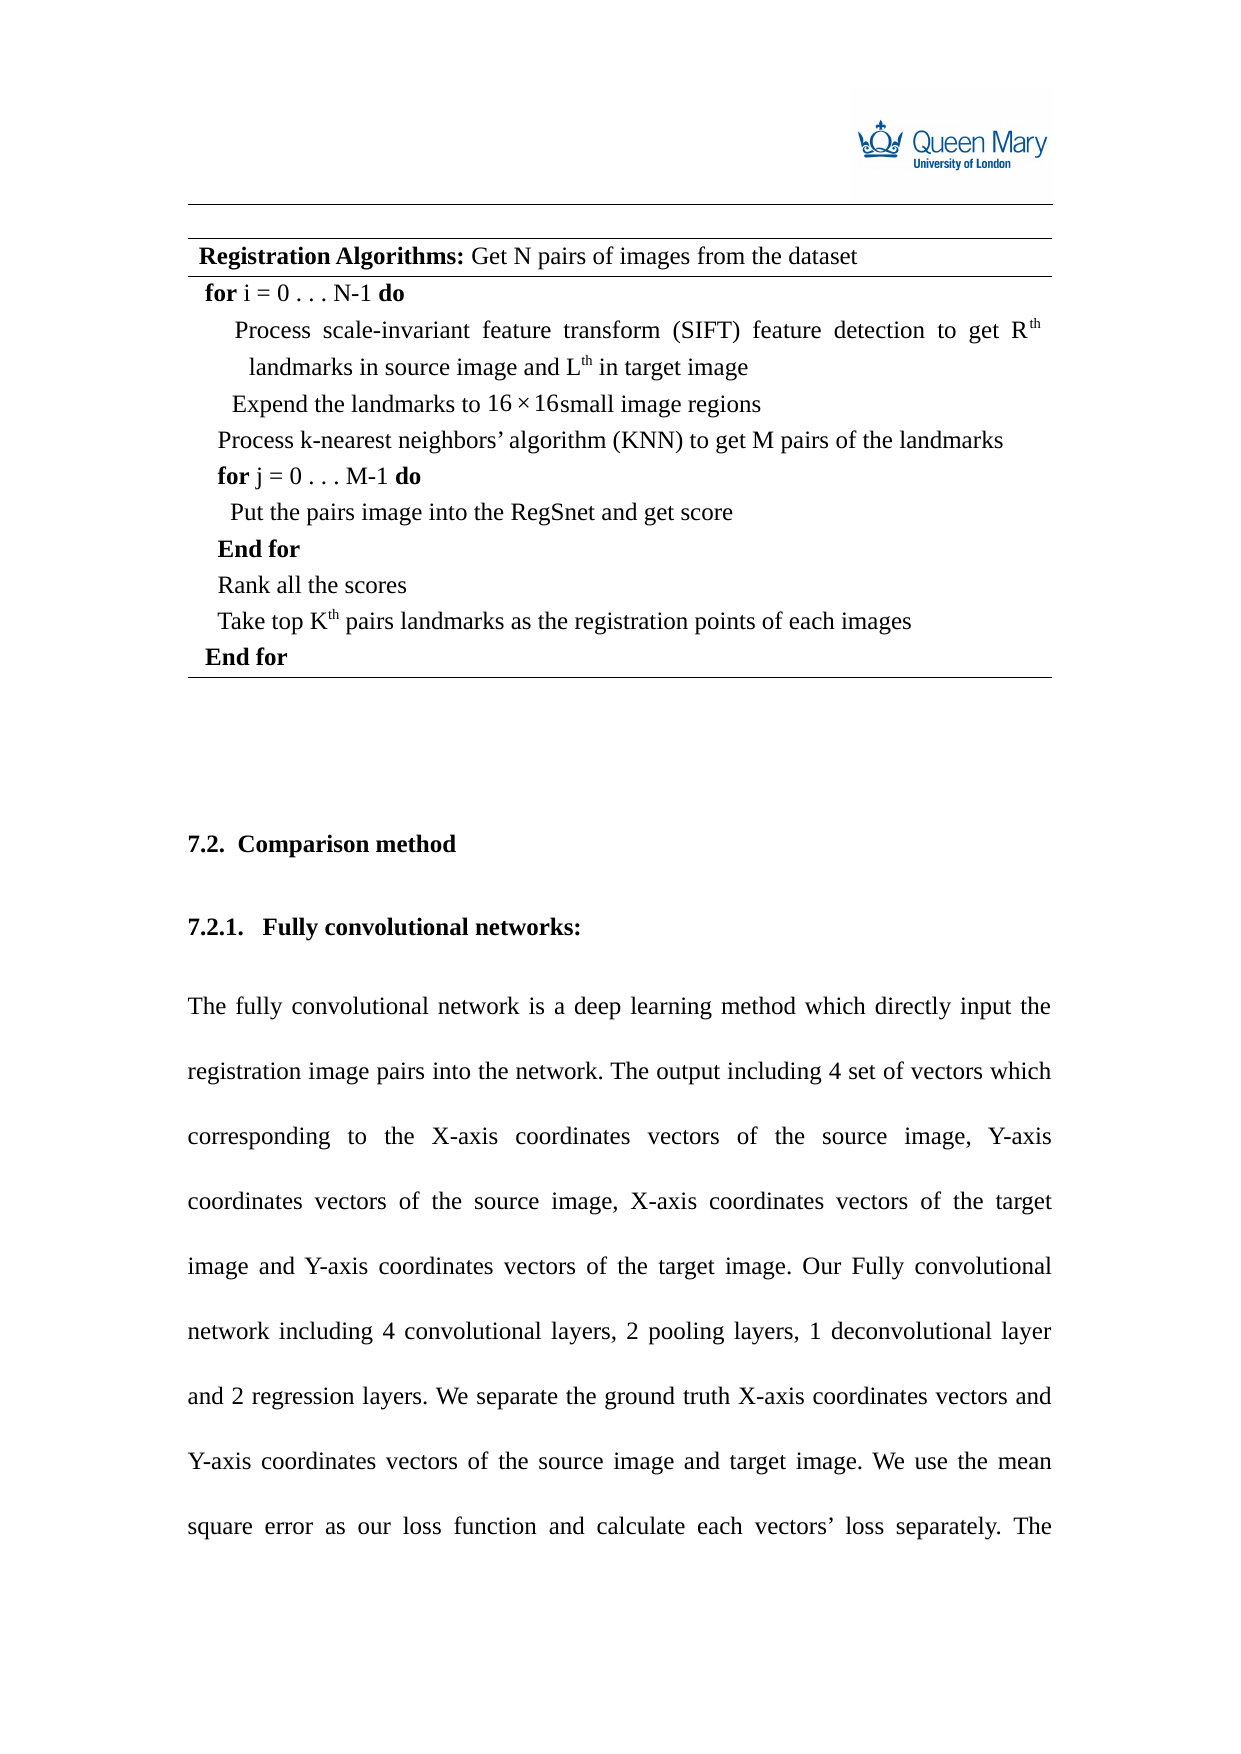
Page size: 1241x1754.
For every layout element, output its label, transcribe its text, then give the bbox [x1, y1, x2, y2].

table_cell for j = 0 . . . M-1 do [188, 459, 1052, 496]
table_cell End for [188, 641, 1052, 677]
table_cell Rank all the scores [188, 568, 1052, 604]
subtitle Comparison method [187, 827, 1053, 860]
picture [852, 88, 1053, 202]
table_cell Process scale-invariant feature transform (SIFT) feature detection to get Rth landmarks in source image and Lth in target image Expend the landmarks to small image regions [188, 313, 1052, 423]
table_cell for i = 0 . . . N-1 do [188, 277, 1052, 313]
subtitle Fully convolutional networks: [187, 910, 1053, 943]
table_cell End for [188, 532, 1052, 568]
table_cell Put the pairs image into the RegSnet and get score [188, 496, 1052, 532]
table_cell Take top Kth pairs landmarks as the registration points of each images [188, 604, 1052, 641]
table_header Registration Algorithms: Get N pairs of images from the dataset [188, 239, 1052, 276]
table_cell Process k-nearest neighbors’ algorithm (KNN) to get M pairs of the landmarks [188, 423, 1052, 459]
